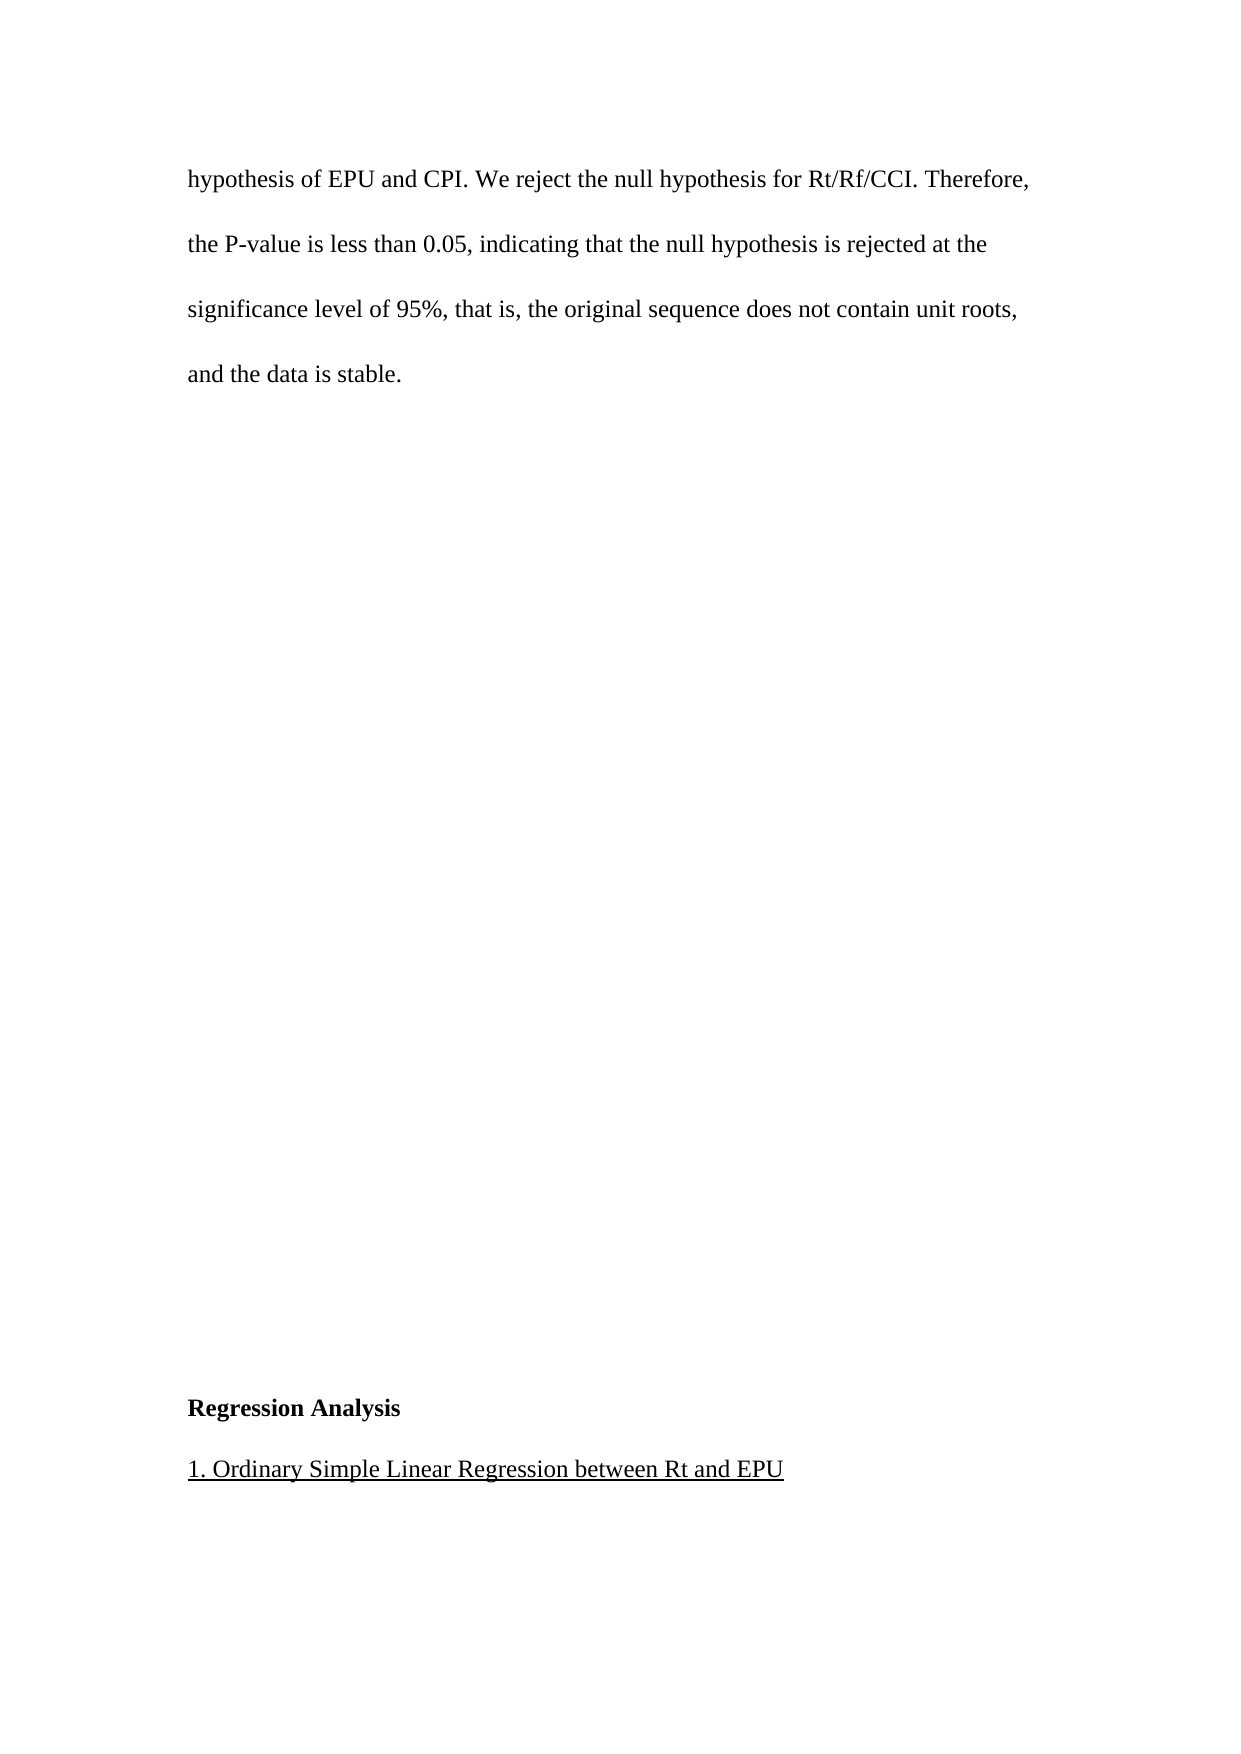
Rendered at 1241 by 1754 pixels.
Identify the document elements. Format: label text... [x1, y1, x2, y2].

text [187, 162, 1053, 389]
text Regression Analysis [187, 1391, 1053, 1423]
text 1. Ordinary Simple Linear Regression between Rt and EPU [187, 1452, 1053, 1485]
